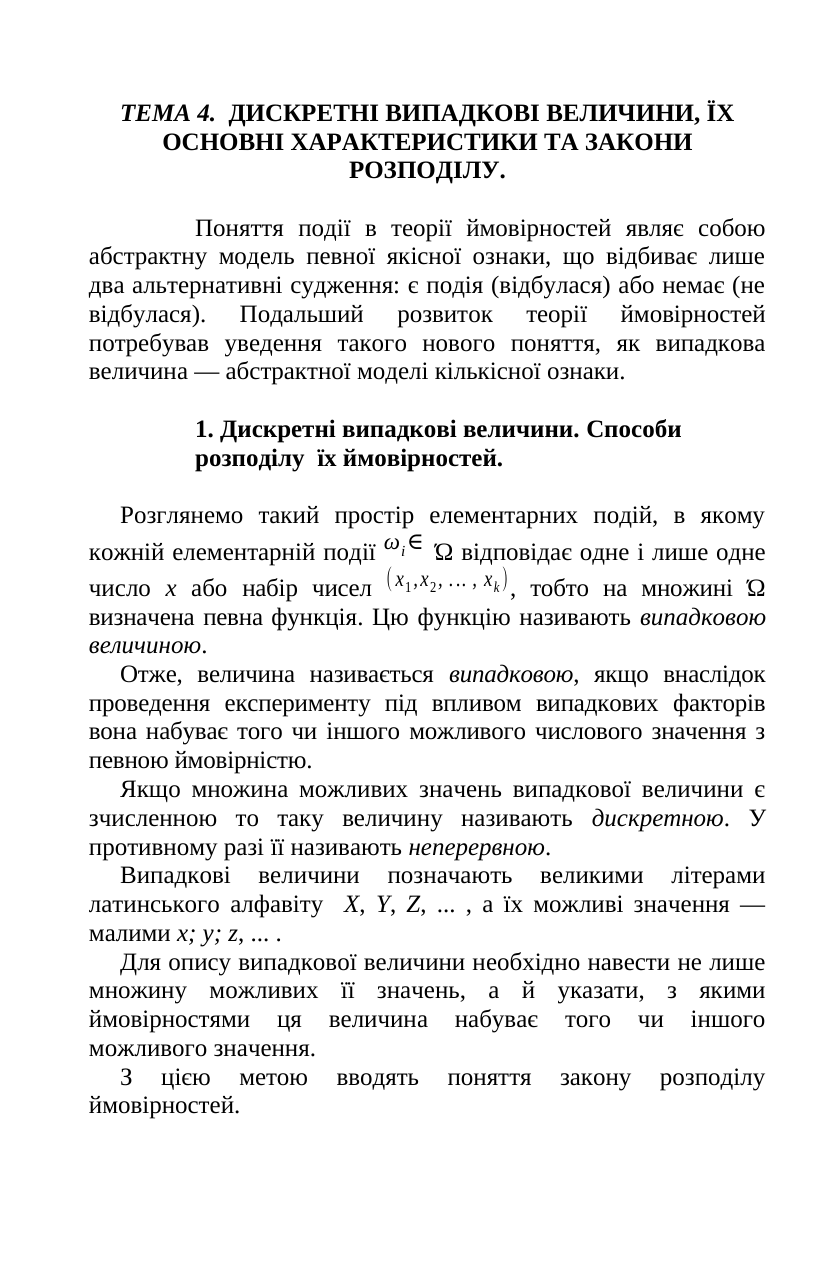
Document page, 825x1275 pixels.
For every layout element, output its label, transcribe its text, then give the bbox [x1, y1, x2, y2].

text Якщо множина можливих значень випадкової величини є зчисленною то таку величину називають дискретною. У противному разі її називають неперервною. [89, 774, 766, 860]
text Випадкові величини позначають великими літерами латинського алфавіту X, Y, Z, ... , а їх можливі значення — малими х; у; z, ... . [89, 860, 766, 947]
text Поняття події в теорії ймовірностей являє собою абстрактну модель певної якісної ознаки, що відбиває лише два альтернативні судження: є подія (відбулася) або немає (не відбулася). Подальший розвиток теорії ймовірностей потребував уведення такого нового поняття, як випадкова величина — абстрактної моделі кількісної ознаки. [89, 213, 766, 385]
text З цією метою вводять поняття закону розподілу ймовірностей. [89, 1062, 766, 1119]
text 1. Дискретні випадкові величини. Способи розподілу їх ймовірностей. [195, 414, 766, 472]
text Розглянемо такий простір елементарних подій, в якому кожній елементарній події Ώ відповідає одне і лише одне число х або набір чисел , тобто на множині Ώ визначена певна функція. Цю функцію називають випадковою величиною. [89, 500, 766, 659]
text Тема 4. Дискретні випадкові величини, їх ОсНОВНІ характеристики та закони розподілу. [89, 98, 766, 184]
text Для опису випадкової величини необхідно навести не лише множину можливих її значень, а й указати, з якими ймовірностями ця величина набуває того чи іншого можливого значення. [89, 947, 766, 1062]
text Отже, величина називається випадковою, якщо внаслідок проведення експерименту під впливом випадкових факторів вона набуває того чи іншого можливого числового значення з певною ймовірністю. [89, 659, 766, 774]
